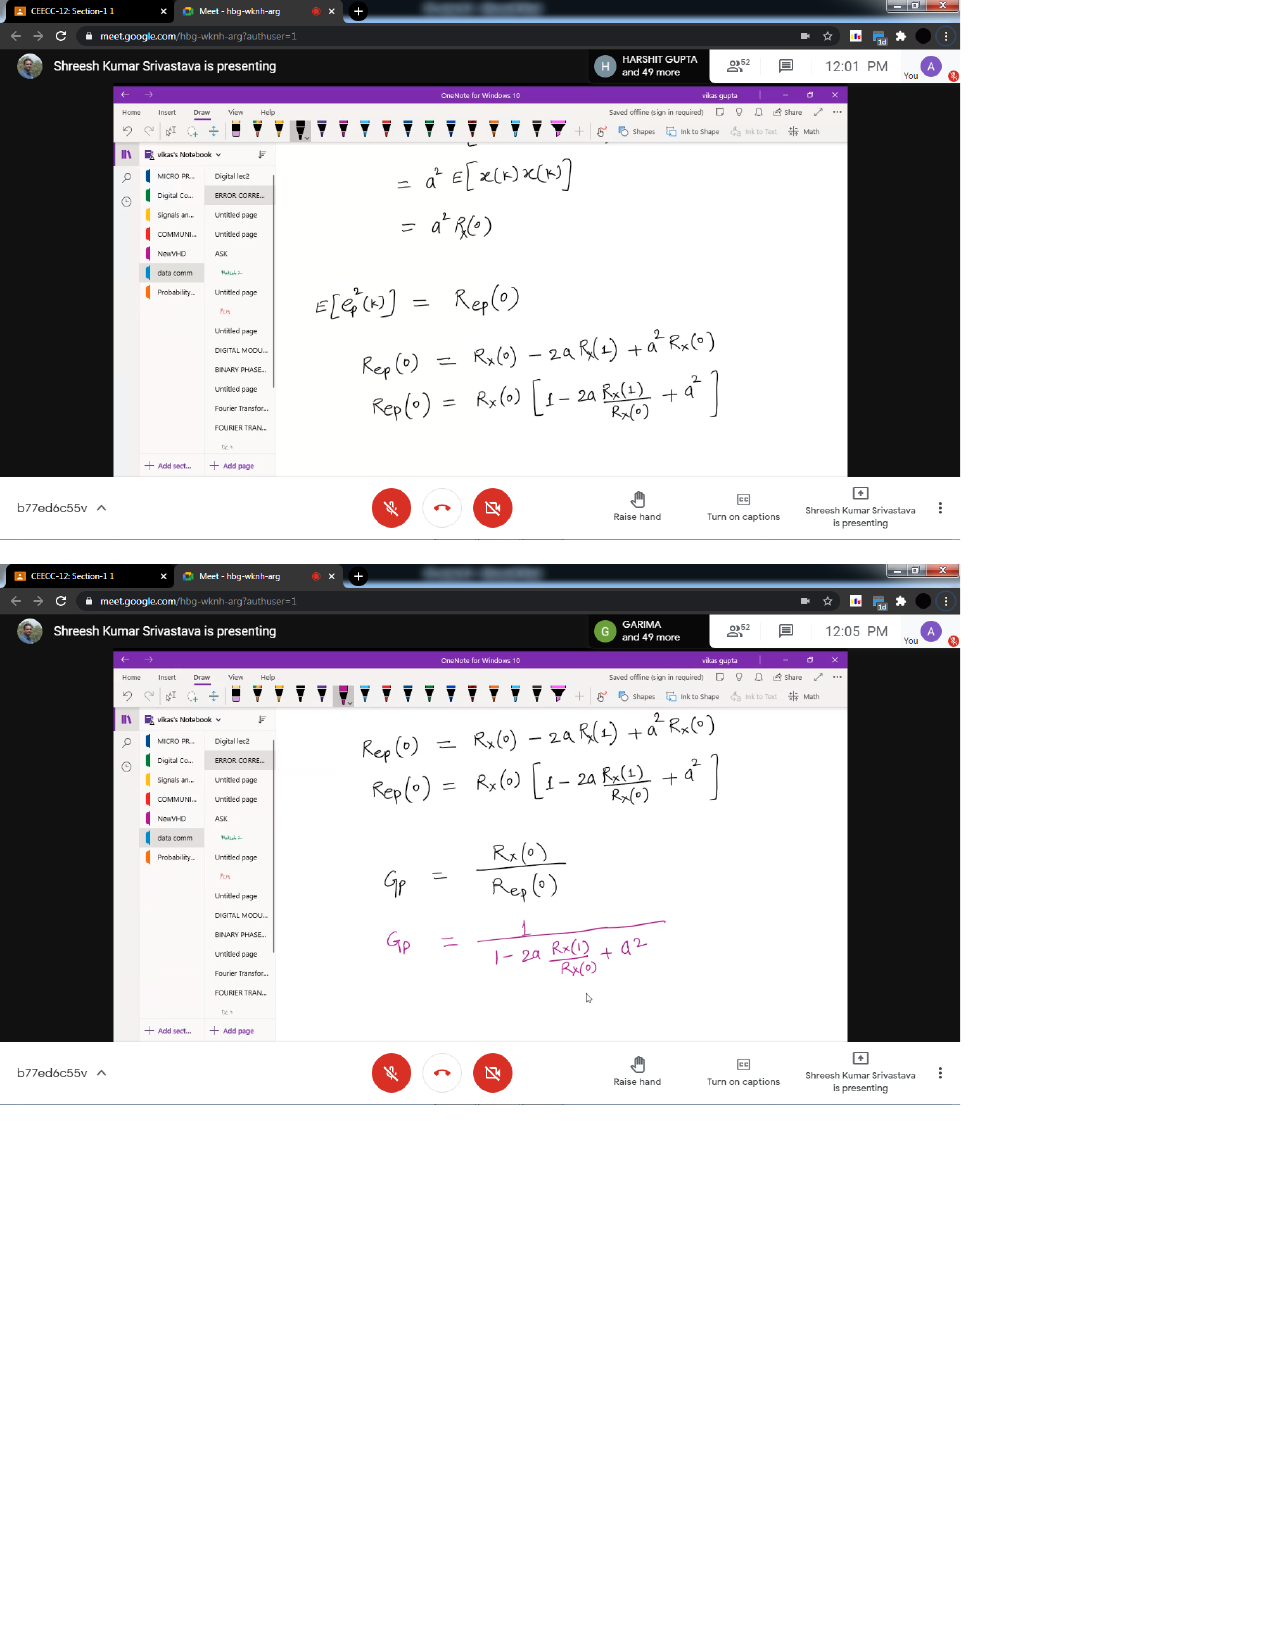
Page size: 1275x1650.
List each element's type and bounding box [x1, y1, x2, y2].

picture [0, 564, 961, 1105]
picture [0, 0, 961, 540]
